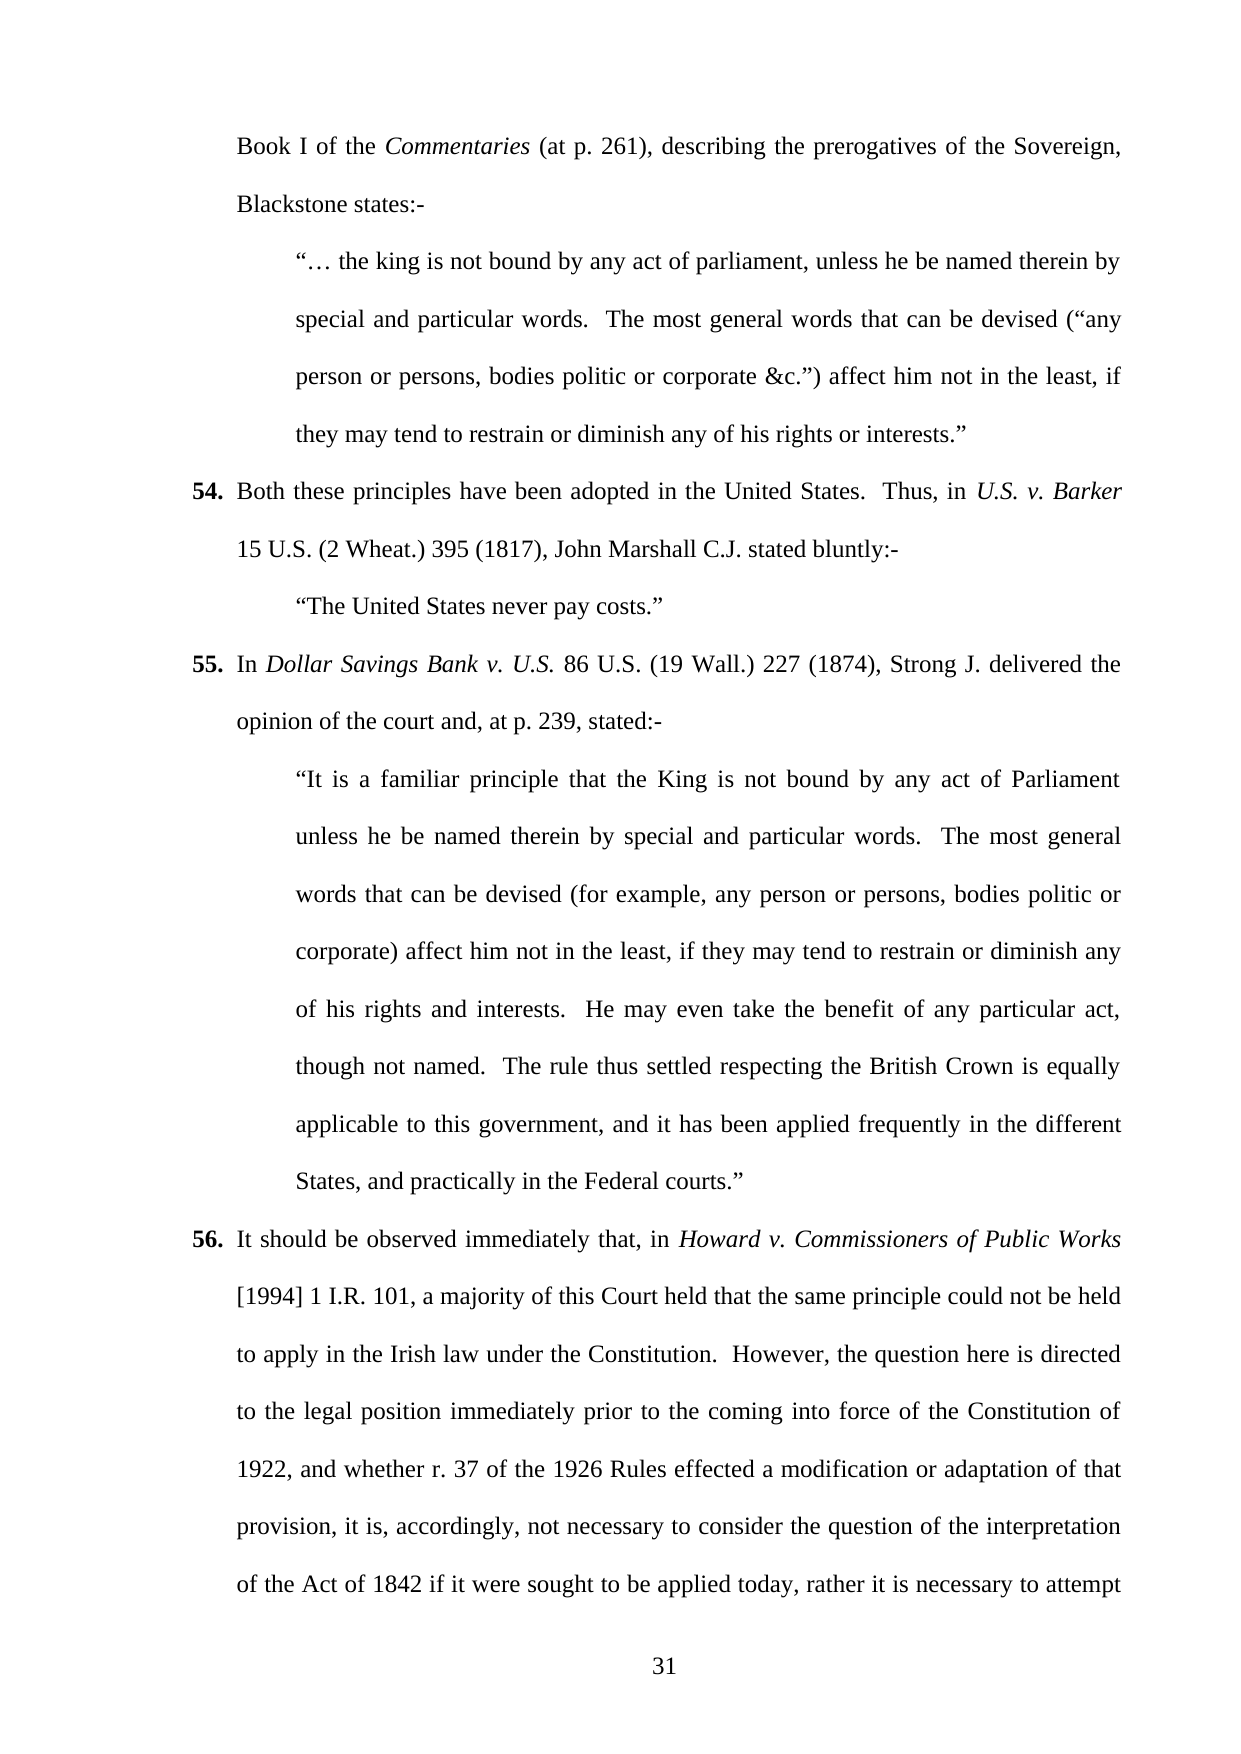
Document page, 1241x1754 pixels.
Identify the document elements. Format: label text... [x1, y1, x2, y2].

list In Dollar Savings Bank v. U.S. 86 U.S. (19 Wall.) 227 (1874), Strong J. delivered the opinion of the court and, at p. 239, stated:- [192, 649, 1122, 735]
text “It is a familiar principle that the King is not bound by any act of Parliament unless he be named therein by special and particular words. The most general words that can be devised (for example, any person or persons, bodies politic or corporate) affect him not in the least, if they may tend to restrain or diminish any of his rights and interests. He may even take the benefit of any particular act, though not named. The rule thus settled respecting the British Crown is equally applicable to this government, and it has been applied frequently in the different States, and practically in the Federal courts.” [295, 764, 1122, 1195]
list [192, 1224, 1122, 1598]
list Both these principles have been adopted in the United States. Thus, in U.S. v. Barker 15 U.S. (2 Wheat.) 395 (1817), John Marshall C.J. stated bluntly:- [192, 476, 1122, 563]
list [192, 131, 1122, 218]
text “… the king is not bound by any act of parliament, unless he be named therein by special and particular words. The most general words that can be devised (“any person or persons, bodies politic or corporate &c.”) affect him not in the least, if they may tend to restrain or diminish any of his rights or interests.” [295, 246, 1122, 448]
text “The United States never pay costs.” [295, 591, 1122, 620]
